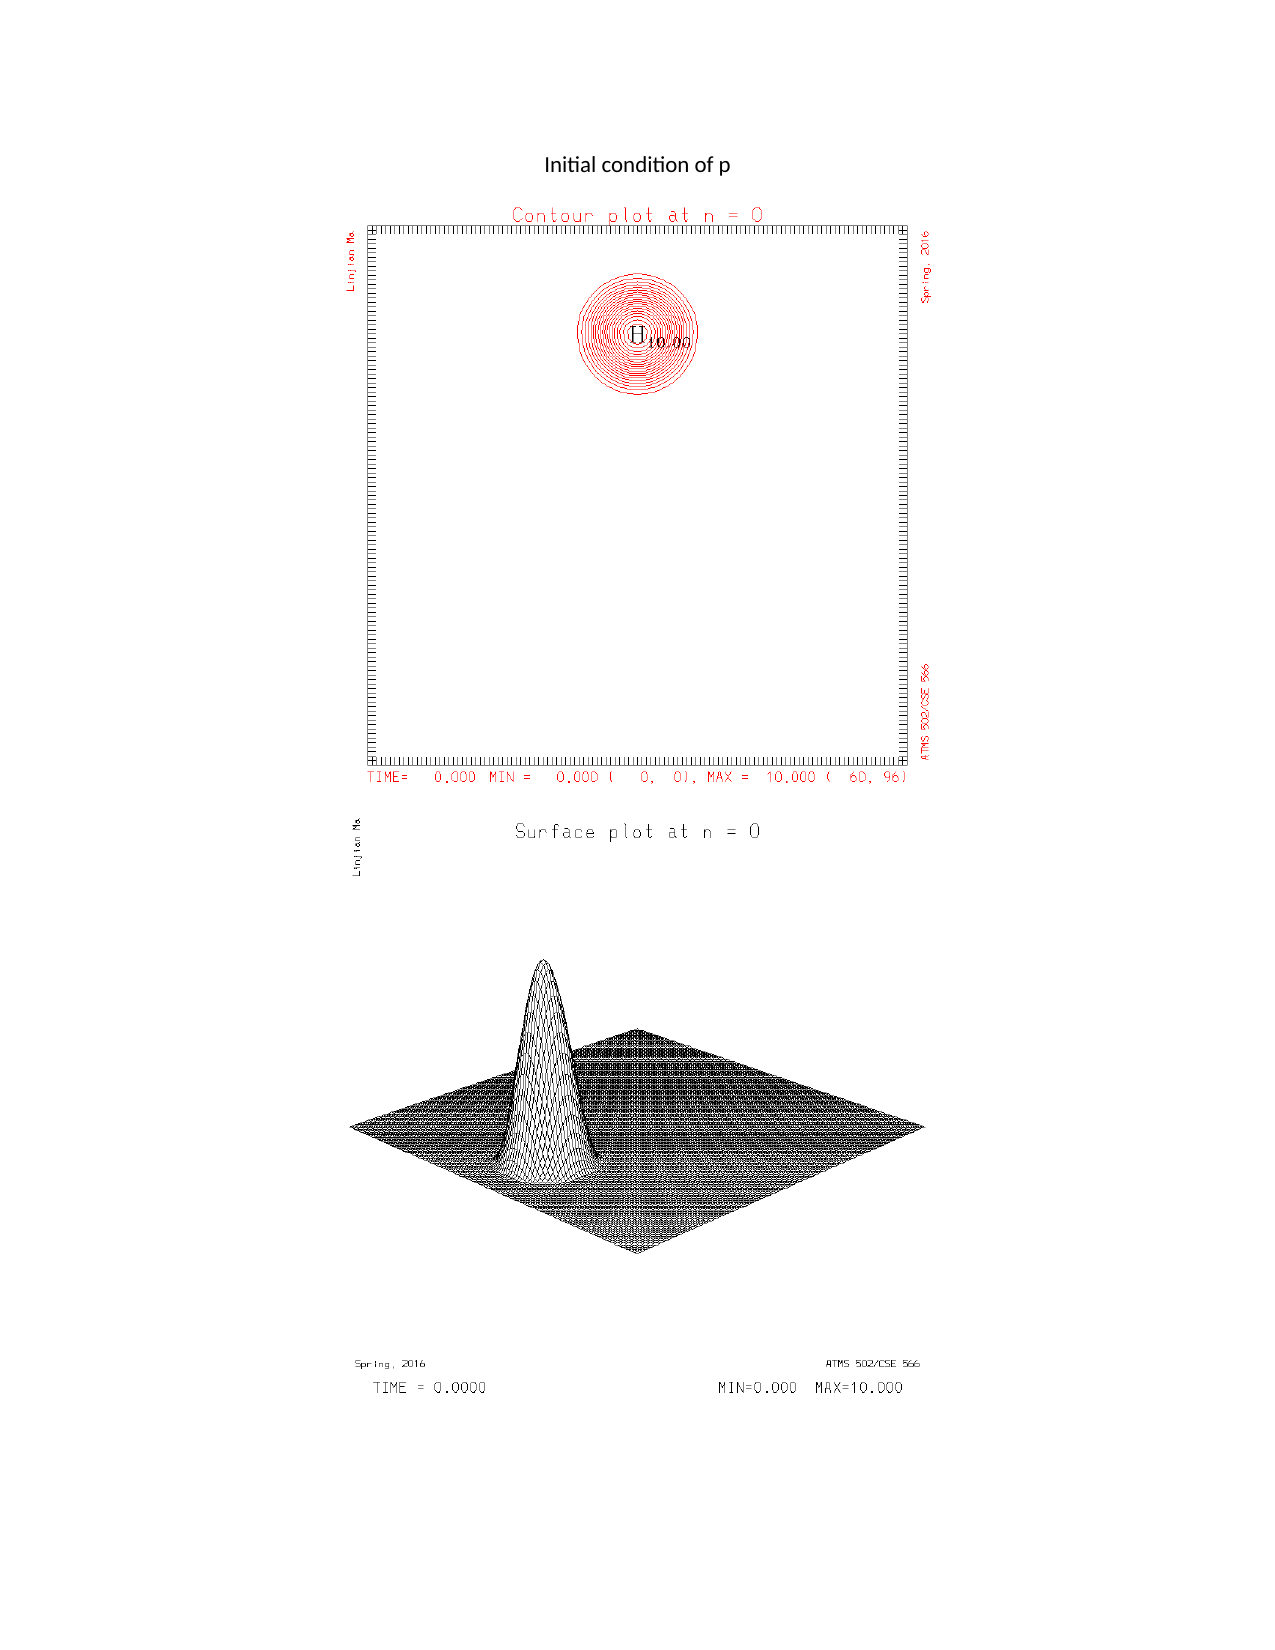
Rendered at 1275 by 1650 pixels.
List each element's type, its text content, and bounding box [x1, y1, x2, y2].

text Initial condition of p [150, 150, 1125, 178]
picture [344, 813, 931, 1399]
picture [338, 196, 937, 795]
